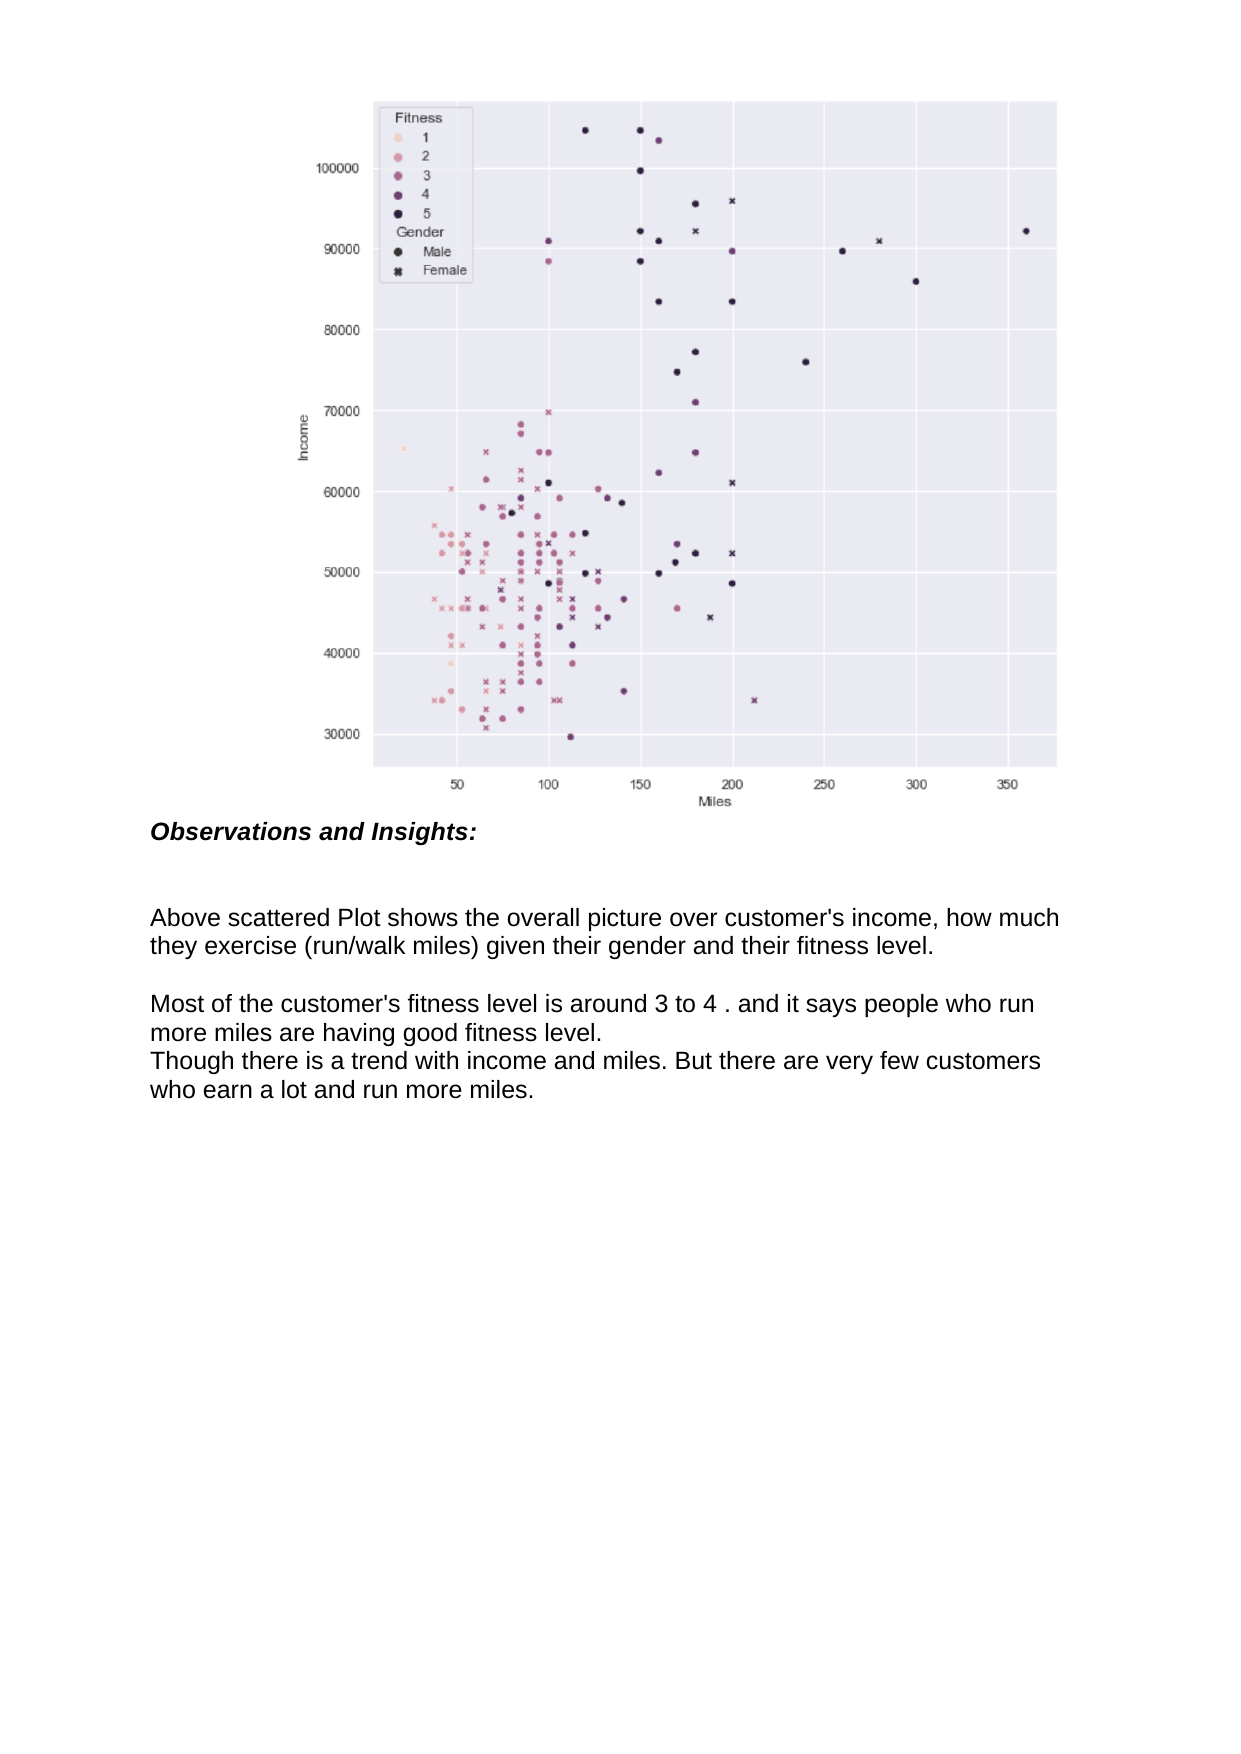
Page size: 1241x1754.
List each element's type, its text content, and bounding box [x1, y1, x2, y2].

text Most of the customer's fitness level is around 3 to 4 . and it says people who run more miles are having good fitness level. [150, 989, 1090, 1046]
text Observations and Insights: [150, 817, 1090, 846]
text Above scattered Plot shows the overall picture over customer's income, how much they exercise (run/walk miles) given their gender and their fitness level. [150, 902, 1090, 960]
text Though there is a trend with income and miles. But there are very few customers who earn a lot and run more miles. [150, 1046, 1090, 1104]
picture [150, 87, 1091, 817]
